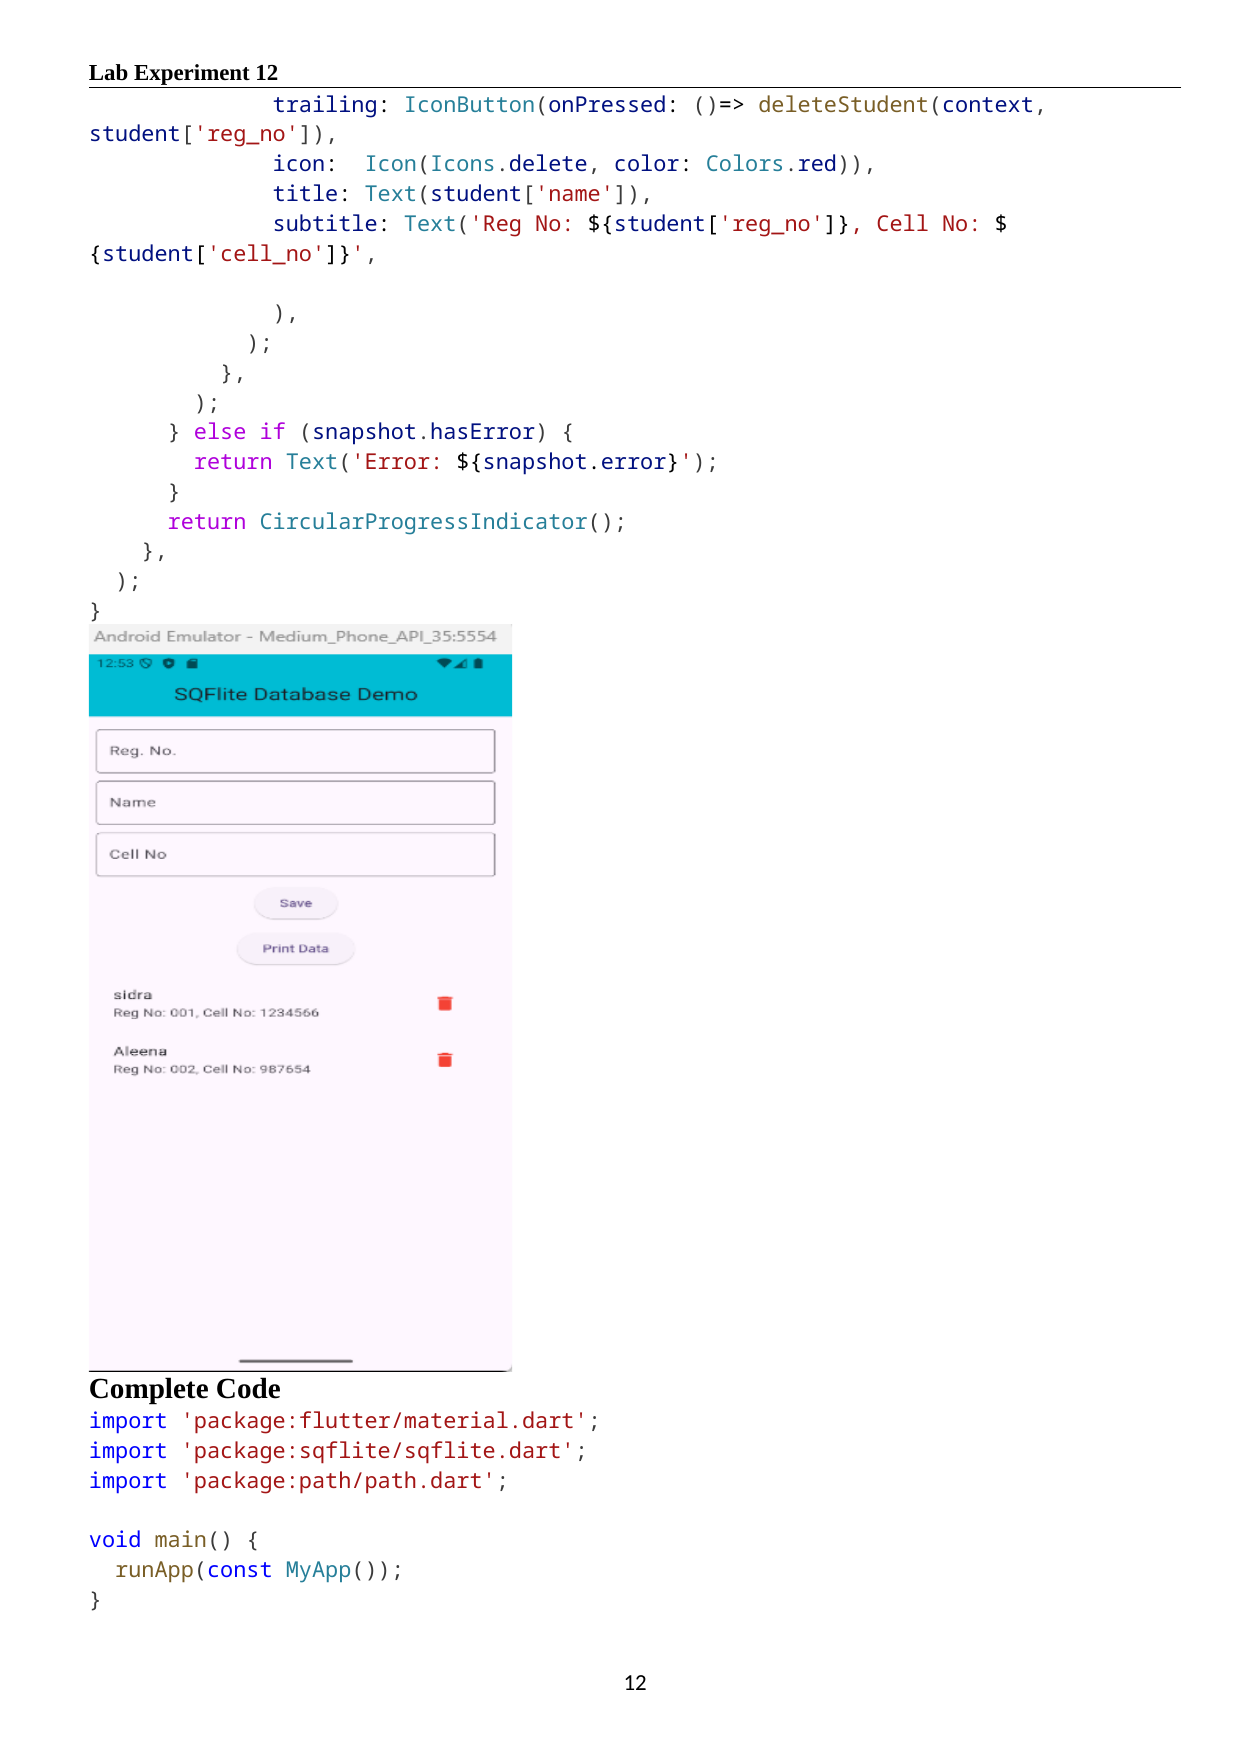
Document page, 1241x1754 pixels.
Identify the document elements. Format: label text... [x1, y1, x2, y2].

text ); [89, 327, 1181, 357]
text subtitle: Text('Reg No: ${student['reg_no']}, Cell No: ${student['cell_no']}', [89, 208, 1181, 267]
text Complete Code [89, 1372, 1181, 1405]
text }, [89, 535, 1181, 565]
text return Text('Error: ${snapshot.error}'); [89, 446, 1181, 476]
text title: Text(student['name']), [89, 178, 1181, 208]
text void main() { [89, 1524, 1181, 1554]
text icon: Icon(Icons.delete, color: Colors.red)), [89, 148, 1181, 178]
text runApp(const MyApp()); [89, 1554, 1181, 1584]
text ); [89, 565, 1181, 595]
text ), [89, 297, 1181, 327]
text }, [89, 357, 1181, 386]
text } [89, 1584, 1181, 1614]
text ); [89, 386, 1181, 416]
text trailing: IconButton(onPressed: ()=> deleteStudent(context, student['reg_no']), [89, 88, 1181, 148]
text import 'package:sqflite/sqflite.dart'; [89, 1435, 1181, 1465]
text import 'package:flutter/material.dart'; [89, 1405, 1181, 1435]
text return CircularProgressIndicator(); [89, 506, 1181, 535]
text } else if (snapshot.hasError) { [89, 416, 1181, 446]
text } [89, 595, 1181, 625]
picture [88, 624, 513, 1372]
text import 'package:path/path.dart'; [89, 1465, 1181, 1494]
text } [89, 476, 1181, 506]
